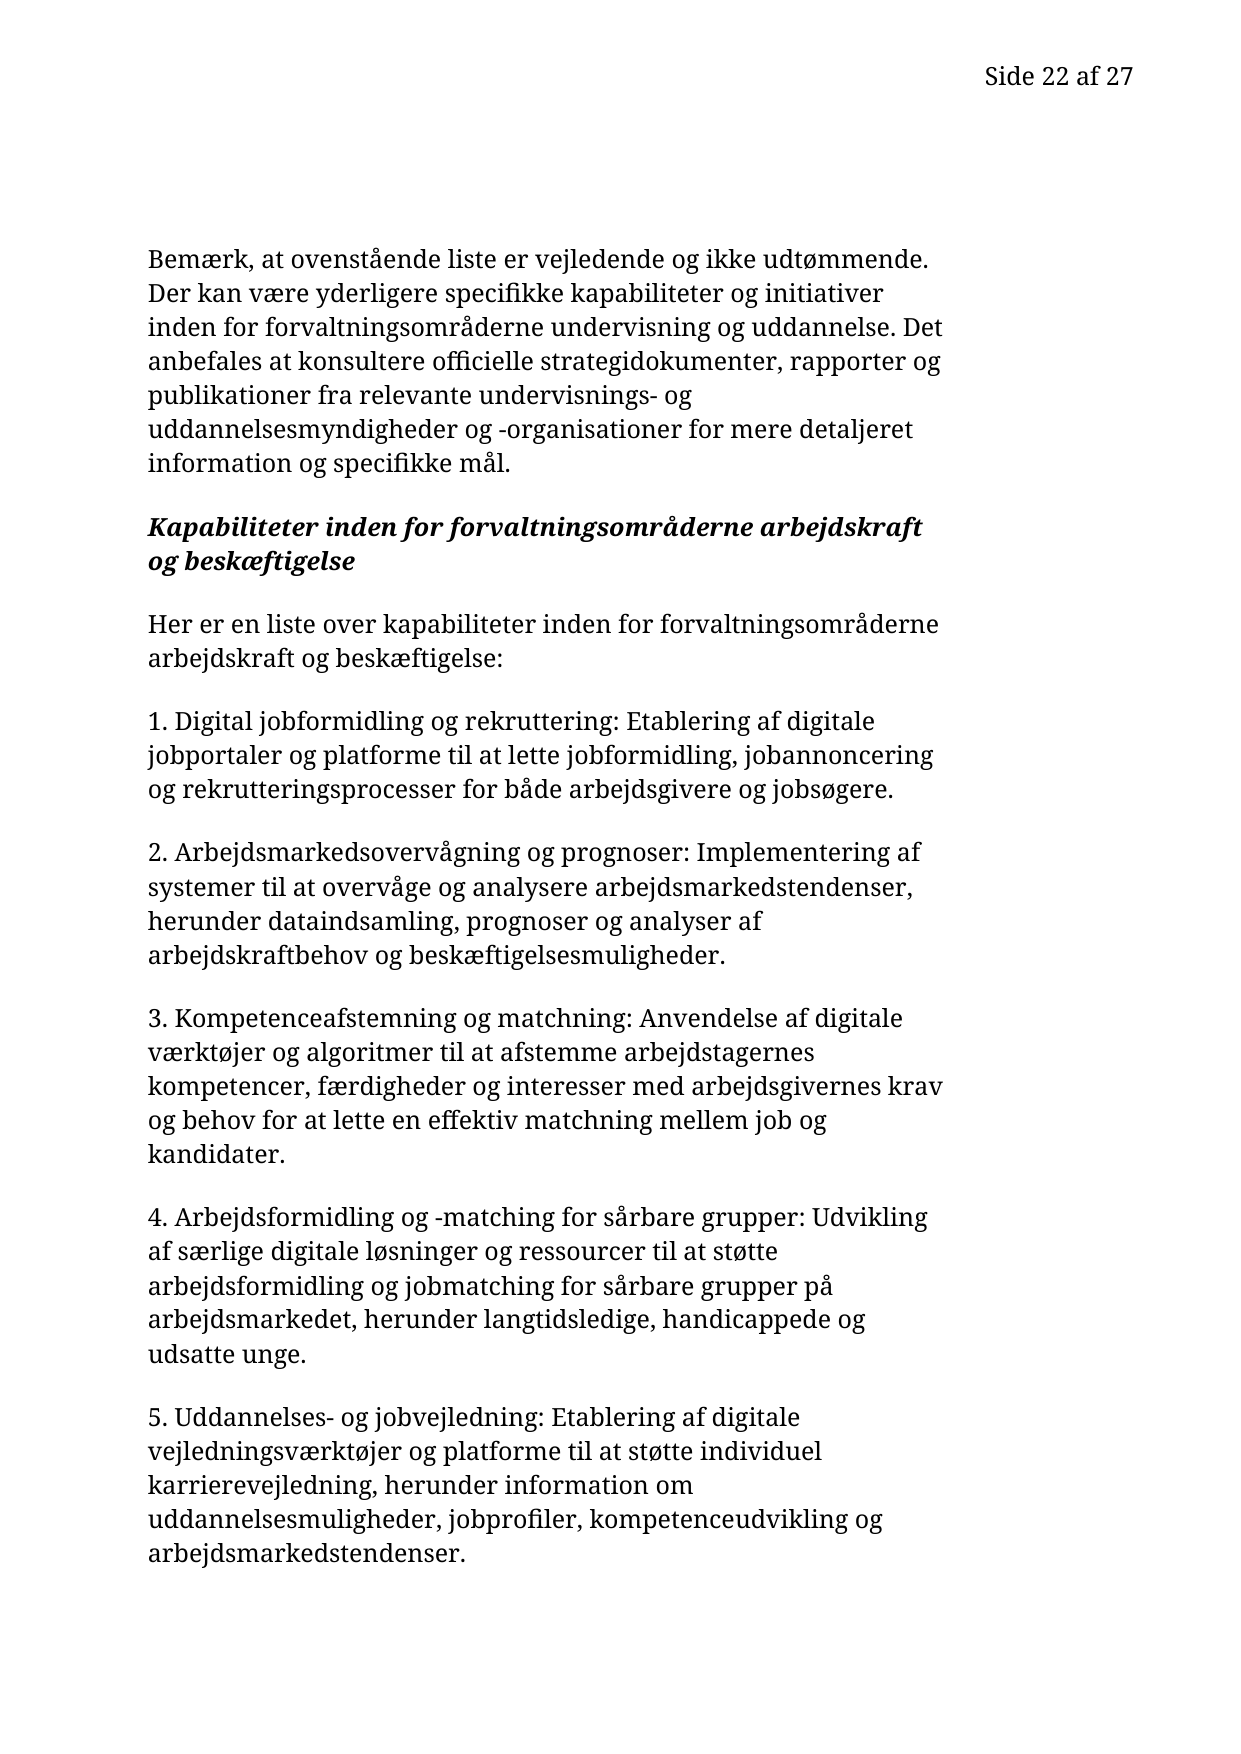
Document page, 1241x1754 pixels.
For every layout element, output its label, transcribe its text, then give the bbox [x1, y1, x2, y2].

text 1. Digital jobformidling og rekruttering: Etablering af digitale jobportaler og platforme til at lette jobformidling, jobannoncering og rekrutteringsprocesser for både arbejdsgivere og jobsøgere. [148, 704, 945, 806]
text Bemærk, at ovenstående liste er vejledende og ikke udtømmende. Der kan være yderligere specifikke kapabiliteter og initiativer inden for forvaltningsområderne undervisning og uddannelse. Det anbefales at konsultere officielle strategidokumenter, rapporter og publikationer fra relevante undervisnings- og uddannelsesmyndigheder og -organisationer for mere detaljeret information og specifikke mål. [148, 242, 945, 480]
text 3. Kompetenceafstemning og matchning: Anvendelse af digitale værktøjer og algoritmer til at afstemme arbejdstagernes kompetencer, færdigheder og interesser med arbejdsgivernes krav og behov for at lette en effektiv matchning mellem job og kandidater. [148, 1001, 945, 1171]
text 4. Arbejdsformidling og -matching for sårbare grupper: Udvikling af særlige digitale løsninger og ressourcer til at støtte arbejdsformidling og jobmatching for sårbare grupper på arbejdsmarkedet, herunder langtidsledige, handicappede og udsatte unge. [148, 1200, 945, 1370]
text Her er en liste over kapabiliteter inden for forvaltningsområderne arbejdskraft og beskæftigelse: [148, 606, 945, 674]
text Kapabiliteter inden for forvaltningsområderne arbejdskraft og beskæftigelse [148, 509, 945, 577]
text 2. Arbejdsmarkedsovervågning og prognoser: Implementering af systemer til at overvåge og analysere arbejdsmarkedstendenser, herunder dataindsamling, prognoser og analyser af arbejdskraftbehov og beskæftigelsesmuligheder. [148, 835, 945, 971]
text 5. Uddannelses- og jobvejledning: Etablering af digitale vejledningsværktøjer og platforme til at støtte individuel karrierevejledning, herunder information om uddannelsesmuligheder, jobprofiler, kompetenceudvikling og arbejdsmarkedstendenser. [148, 1399, 945, 1570]
